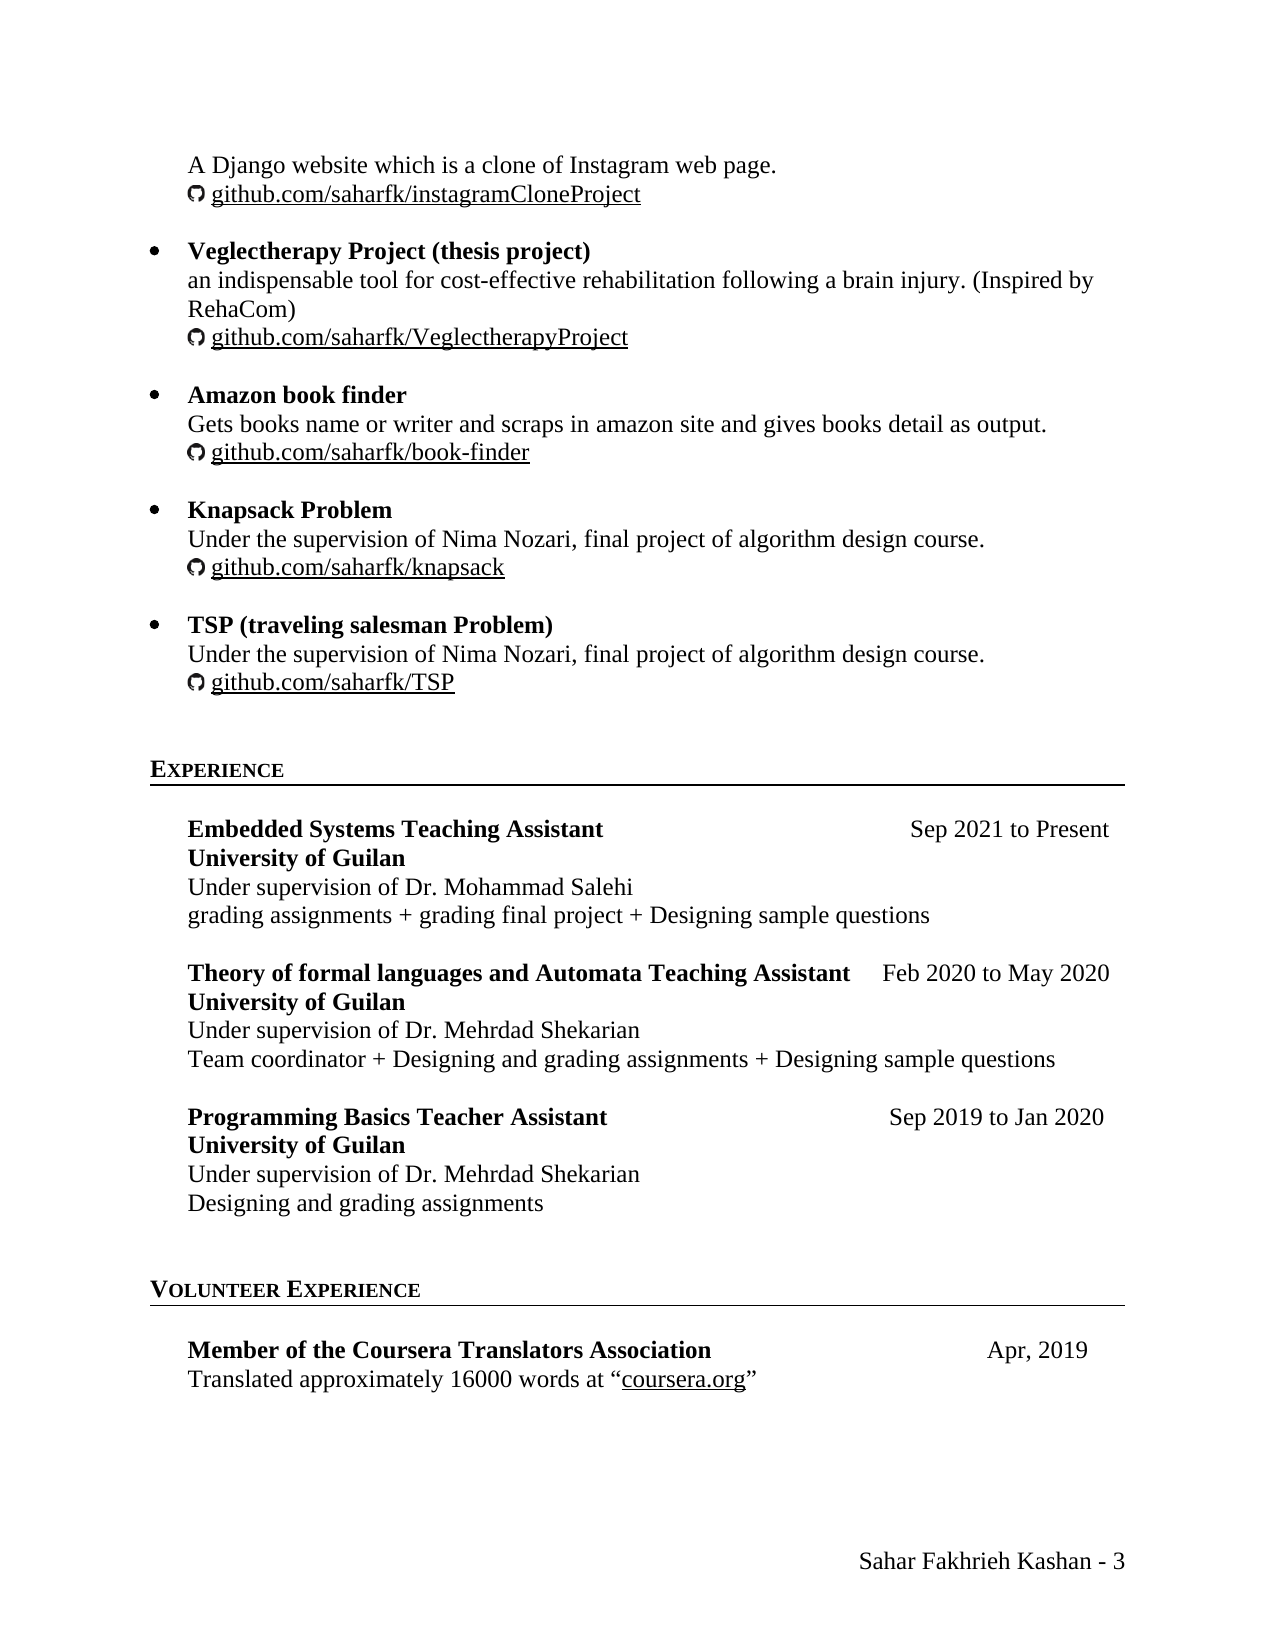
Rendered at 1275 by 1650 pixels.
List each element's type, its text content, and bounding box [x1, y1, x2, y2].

list Veglectherapy Project (thesis project) [150, 236, 1125, 265]
text Under the supervision of Nima Nozari, final project of algorithm design course. [187, 639, 1125, 667]
text Embedded Systems Teaching Assistant Sep 2021 to Present [187, 814, 1125, 843]
text Programming Basics Teacher Assistant Sep 2019 to Jan 2020 [187, 1102, 1125, 1131]
list TSP (traveling salesman Problem) [150, 610, 1125, 639]
text Under supervision of Dr. Mohammad Salehi [187, 872, 1125, 901]
text grading assignments + grading final project + Designing sample questions [187, 901, 1125, 929]
text github.com/saharfk/VeglectherapyProject [187, 322, 1125, 351]
text github.com/saharfk/knapsack [187, 552, 1125, 581]
picture [187, 185, 205, 202]
list Knapsack Problem [150, 495, 1125, 524]
subtitle Experience [150, 754, 1125, 784]
text Gets books name or writer and scraps in amazon site and gives books detail as output. [187, 409, 1125, 437]
text University of Guilan [187, 843, 1125, 872]
text Under the supervision of Nima Nozari, final project of algorithm design course. [187, 524, 1125, 552]
text Team coordinator + Designing and grading assignments + Designing sample questions [187, 1044, 1125, 1073]
text University of Guilan [187, 987, 1125, 1016]
picture [187, 328, 205, 346]
text Member of the Coursera Translators Association Apr, 2019 [187, 1335, 1125, 1364]
text github.com/saharfk/instagramCloneProject [187, 179, 1125, 207]
picture [187, 443, 205, 461]
text Translated approximately 16000 words at “coursera.org” [187, 1364, 1125, 1392]
text github.com/saharfk/TSP [187, 667, 1125, 696]
subtitle Volunteer Experience [150, 1274, 1125, 1305]
text Under supervision of Dr. Mehrdad Shekarian [187, 1016, 1125, 1044]
text Under supervision of Dr. Mehrdad Shekarian [187, 1159, 1125, 1188]
text github.com/saharfk/book-finder [187, 437, 1125, 466]
text Theory of formal languages and Automata Teaching Assistant Feb 2020 to May 2020 [187, 958, 1125, 987]
picture [187, 558, 205, 576]
text Designing and grading assignments [187, 1188, 1125, 1217]
text an indispensable tool for cost-effective rehabilitation following a brain injury. (Inspired by RehaCom) [187, 265, 1125, 322]
text University of Guilan [187, 1131, 1125, 1159]
list Amazon book finder [150, 380, 1125, 409]
picture [187, 673, 205, 691]
text A Django website which is a clone of Instagram web page. [187, 150, 1125, 179]
